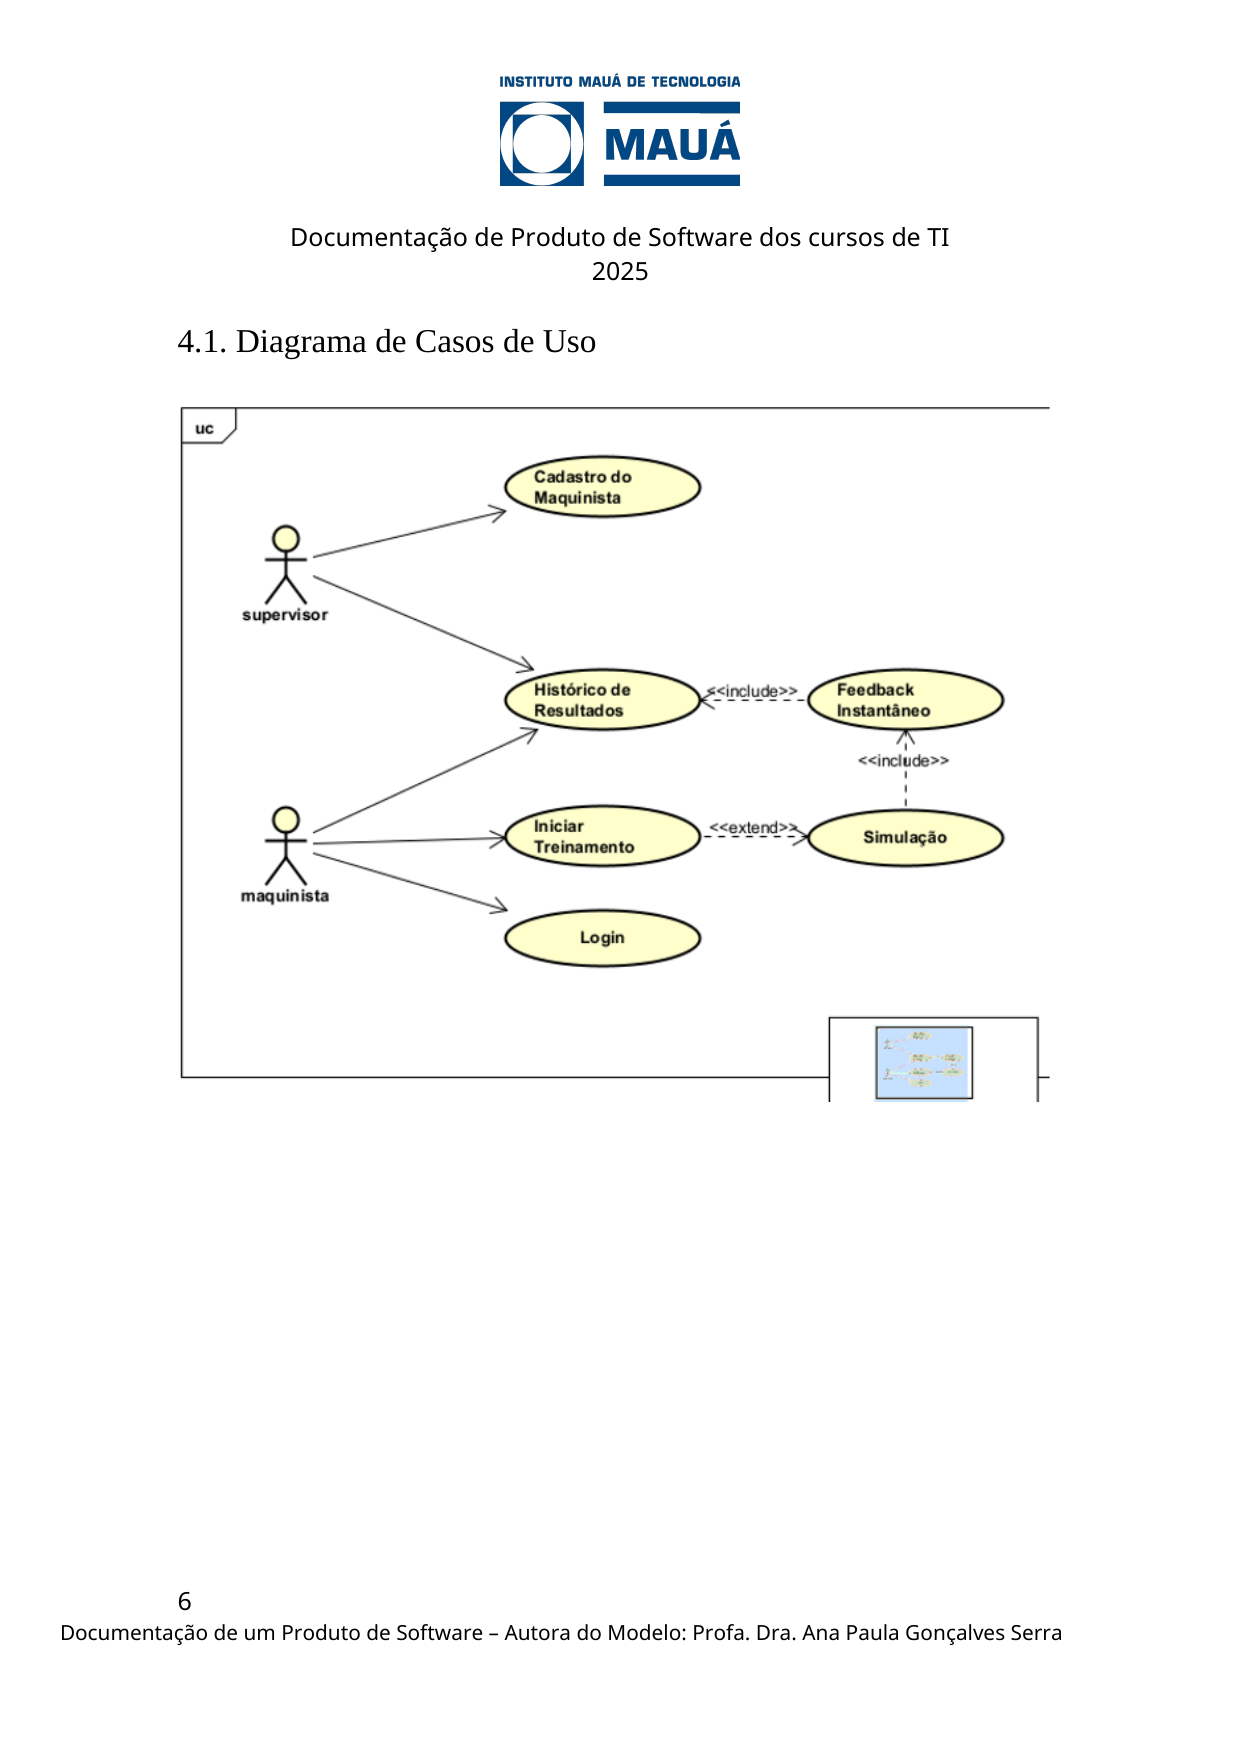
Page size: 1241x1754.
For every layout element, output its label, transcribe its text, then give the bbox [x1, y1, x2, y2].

subtitle 4.1. Diagrama de Casos de Uso [177, 322, 1063, 360]
picture [177, 402, 1063, 1102]
picture [500, 73, 740, 186]
